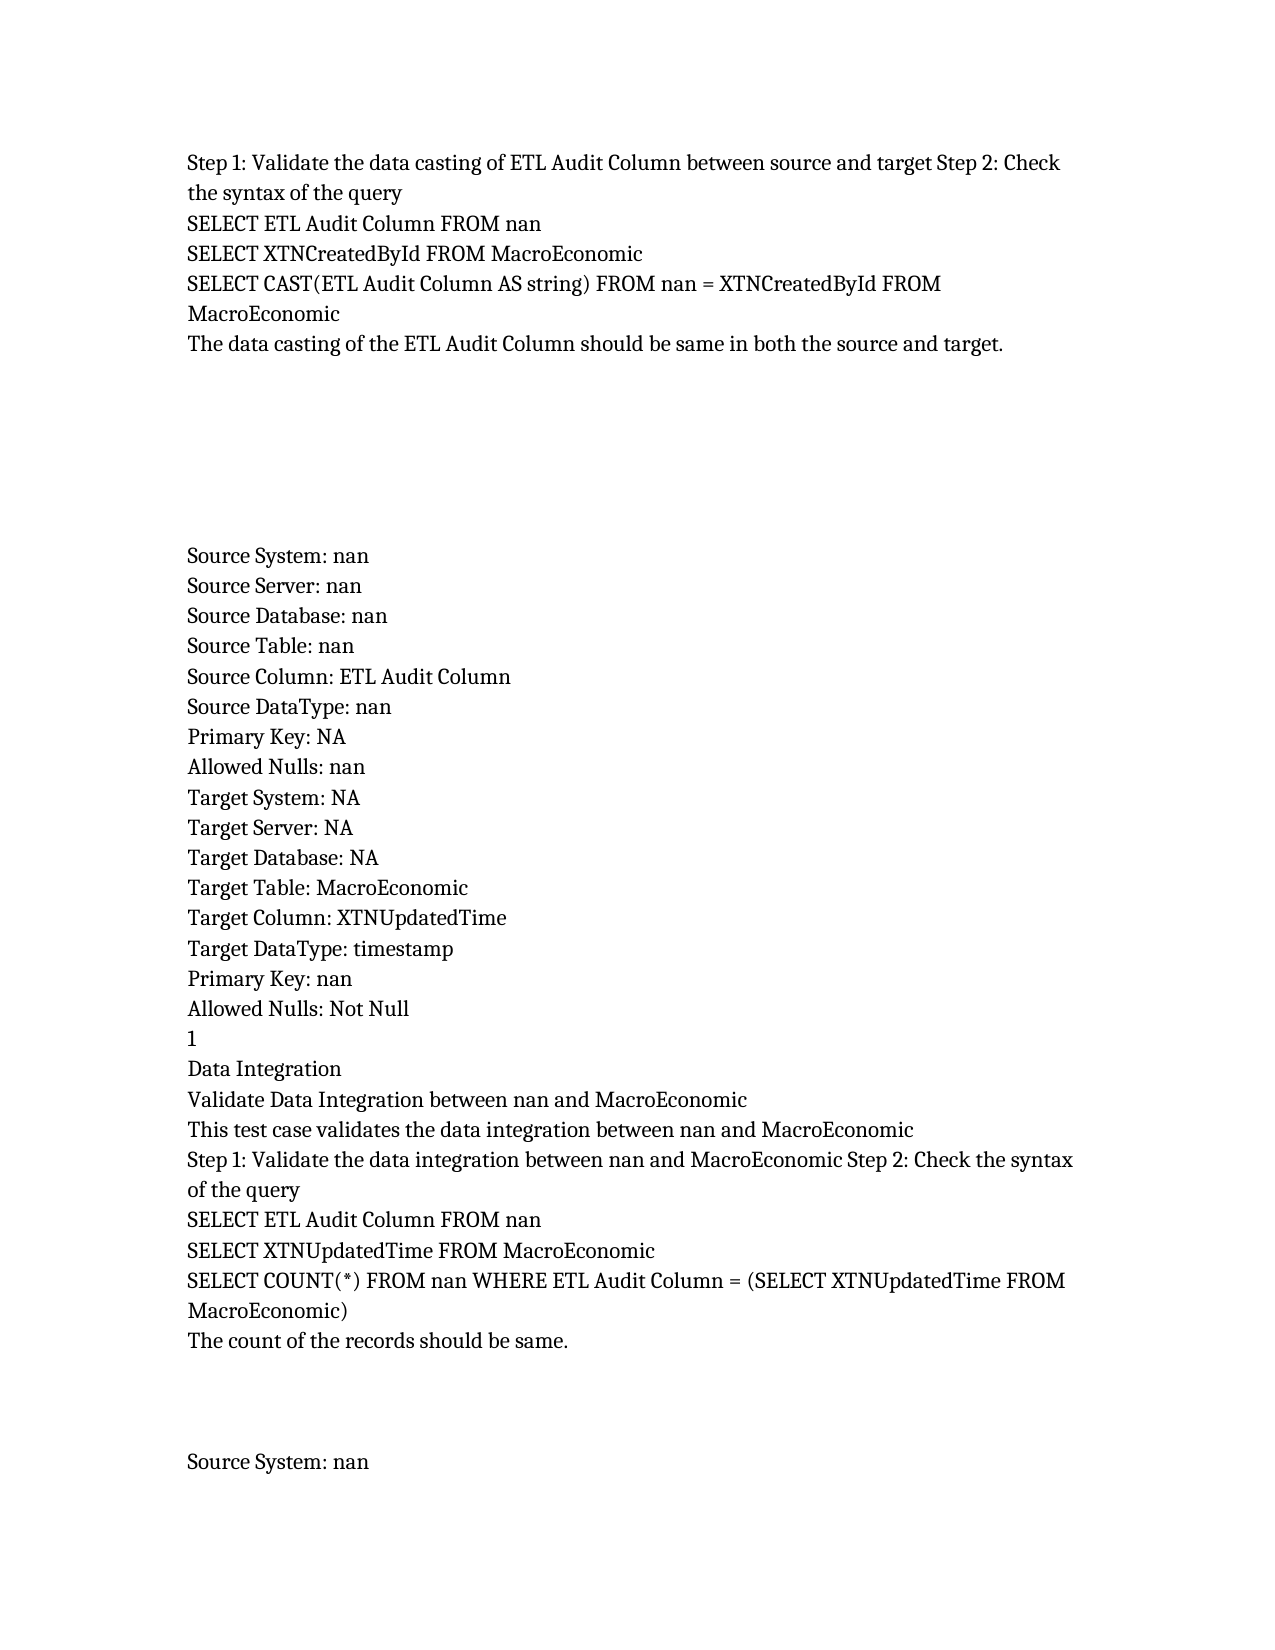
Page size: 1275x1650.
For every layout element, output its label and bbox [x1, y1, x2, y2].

text [187, 150, 1087, 1475]
